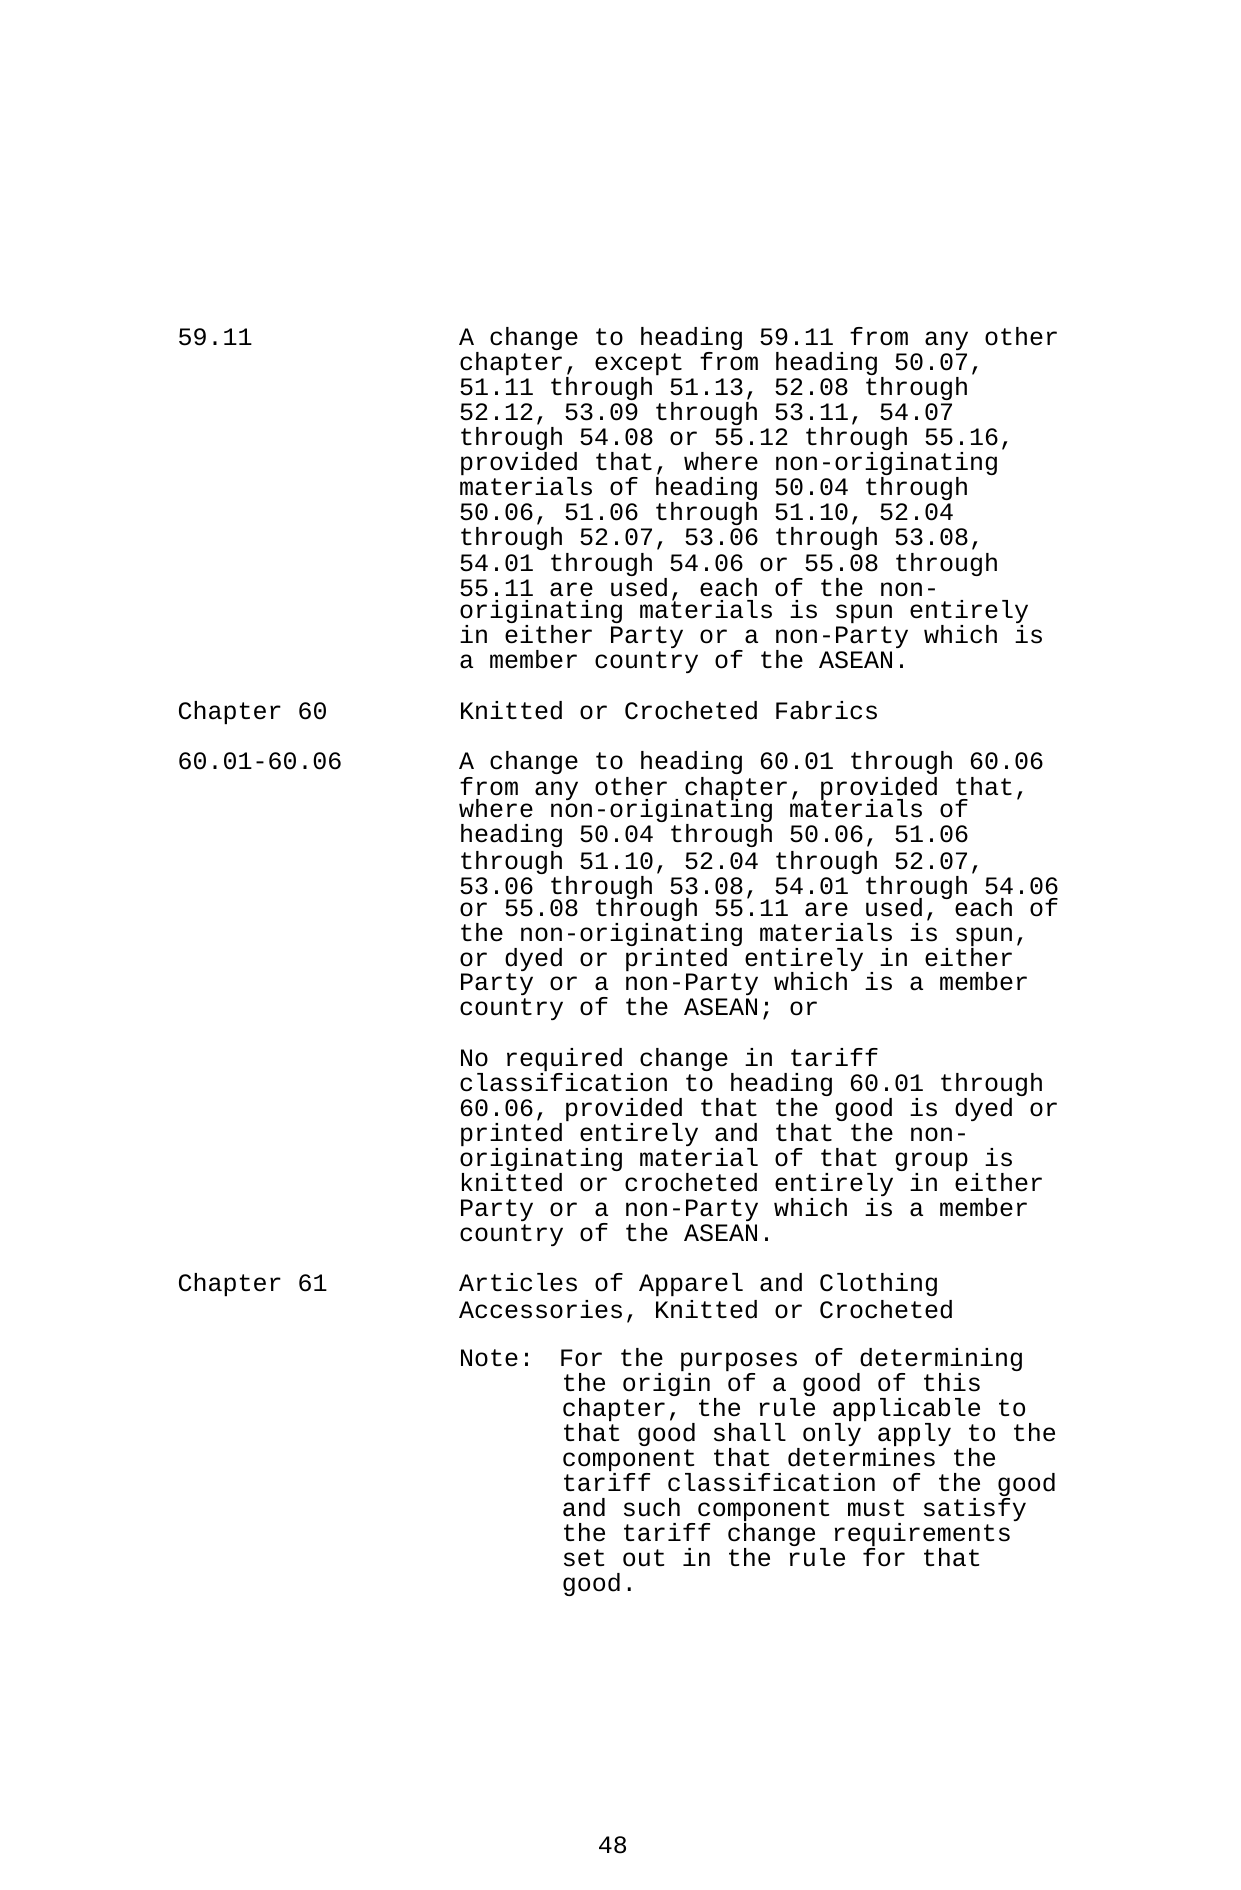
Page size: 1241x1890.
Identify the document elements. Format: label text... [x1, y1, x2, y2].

text Chapter 61 Articles of Apparel and Clothing [177, 1270, 1071, 1297]
text No required change in tariff classification to heading 60.01 through 60.06, provided that the good is dyed or printed entirely and that the non- originating material of that group is knitted or crocheted entirely in either Party or a non-Party which is a member country of the ASEAN. [459, 1046, 1062, 1246]
text 54.01 through 54.06 or 55.08 through [459, 550, 1071, 576]
text 55.11 are used, each of the non- originating materials is spun entirely in either Party or a non-Party which is a member country of the ASEAN. [459, 577, 1047, 676]
text from any other chapter, provided that, where non-originating materials of heading 50.04 through 50.06, 51.06 [459, 776, 1032, 850]
text Note: For the purposes of determining the origin of a good of this chapter, the rule applicable to that good shall only apply to the component that determines the tariff classification of the good and such component must satisfy the tariff change requirements set out in the rule for that good. [459, 1346, 1057, 1596]
text through 51.10, 52.04 through 52.07, [459, 850, 1071, 874]
text Chapter 60 Knitted or Crocheted Fabrics [177, 698, 1071, 727]
text 60.01-60.06 A change to heading 60.01 through 60.06 [177, 748, 1071, 775]
list A change to heading 59.11 from any other chapter, except from heading 50.07, [177, 325, 1060, 375]
text Accessories, Knitted or Crocheted [459, 1297, 1071, 1324]
text 53.06 through 53.08, 54.01 through 54.06 or 55.08 through 55.11 are used, each of the non-originating materials is spun, or dyed or printed entirely in either Party or a non-Party which is a member country of the ASEAN; or [459, 875, 1060, 1023]
